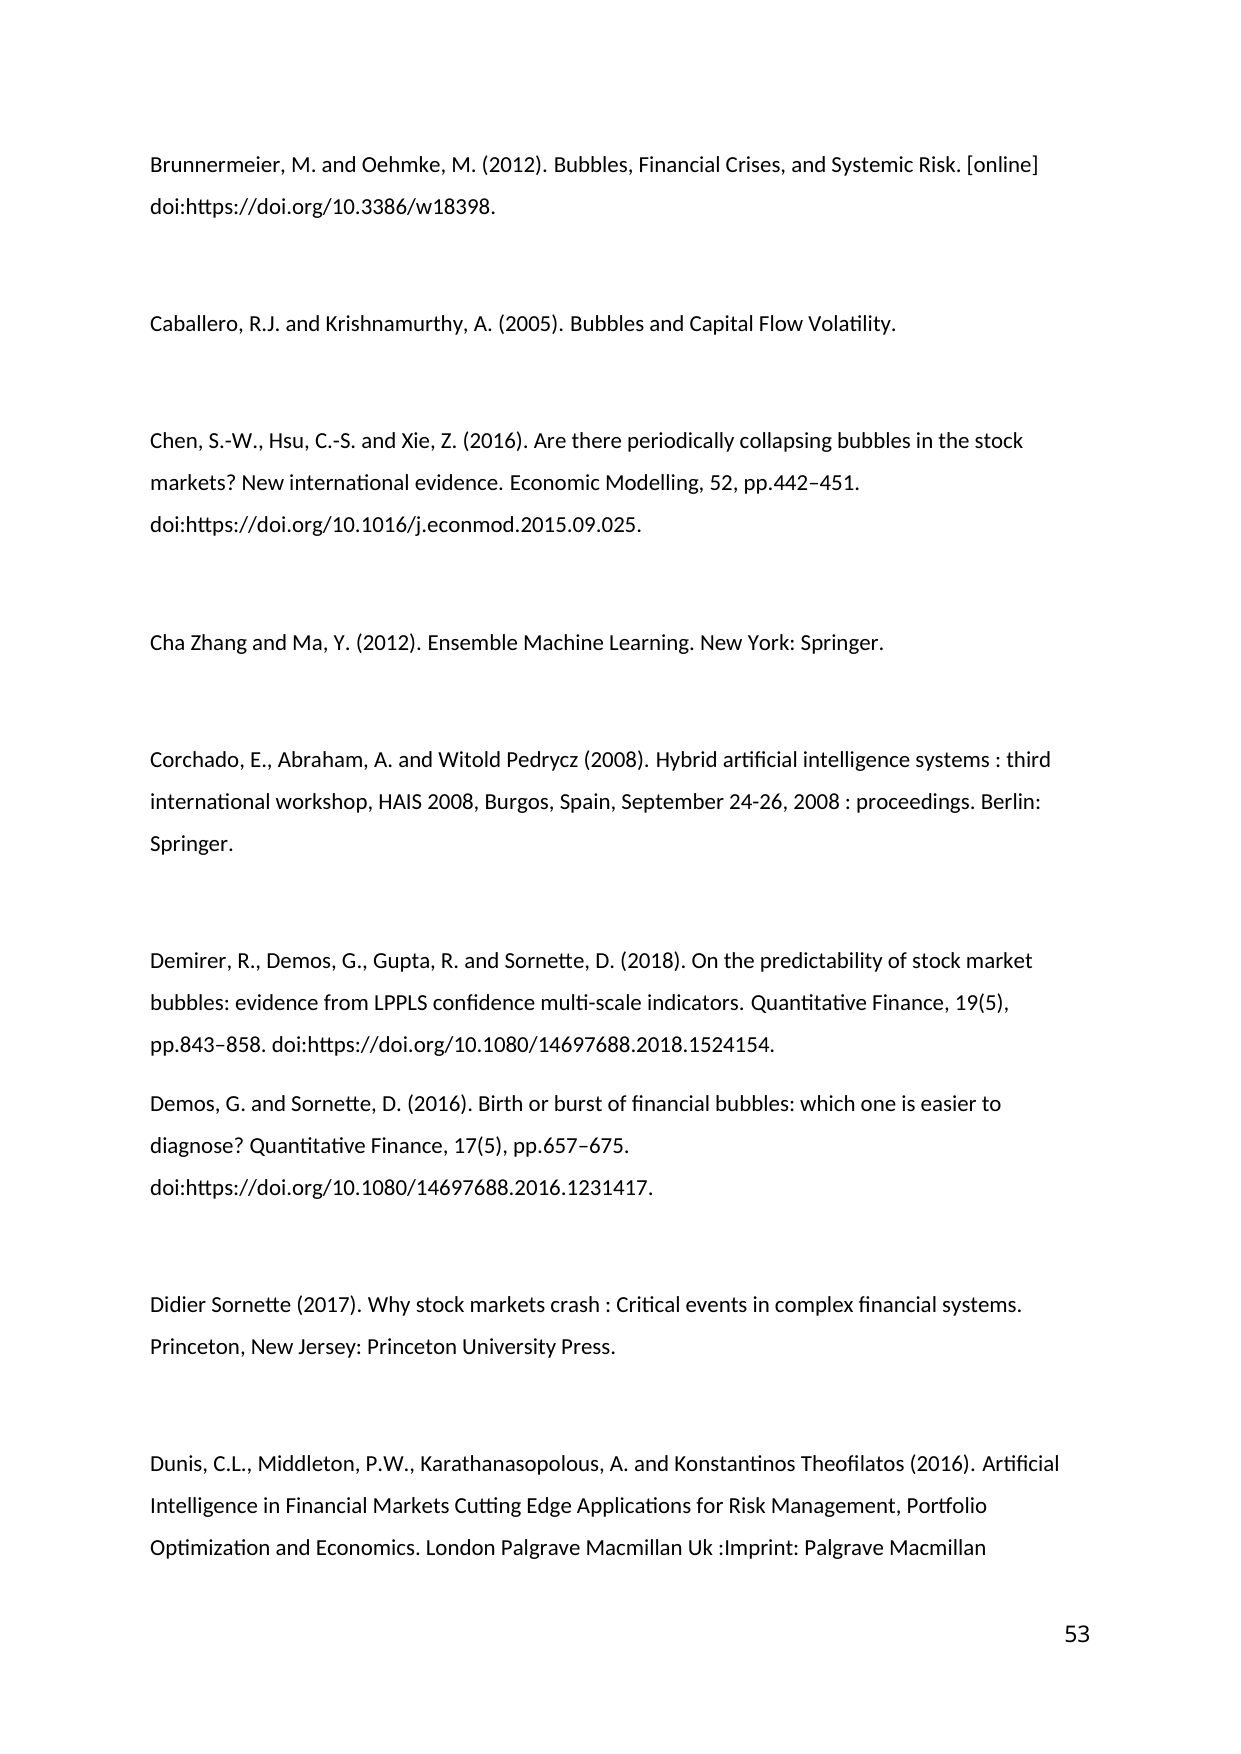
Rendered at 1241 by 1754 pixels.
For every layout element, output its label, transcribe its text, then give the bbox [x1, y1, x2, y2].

text Demos, G. and Sornette, D. (2016). Birth or burst of financial bubbles: which one is easier to diagnose? Quantitative Finance, 17(5), pp.657–675. doi:https://doi.org/10.1080/14697688.2016.1231417. [150, 1089, 1090, 1201]
text Chen, S.-W., Hsu, C.-S. and Xie, Z. (2016). Are there periodically collapsing bubbles in the stock markets? New international evidence. Economic Modelling, 52, pp.442–451. doi:https://doi.org/10.1016/j.econmod.2015.09.025. [150, 427, 1090, 538]
text Caballero, R.J. and Krishnamurthy, A. (2005). Bubbles and Capital Flow Volatility. [150, 309, 1090, 337]
text Demirer, R., Demos, G., Gupta, R. and Sornette, D. (2018). On the predictability of stock market bubbles: evidence from LPPLS confidence multi-scale indicators. Quantitative Finance, 19(5), pp.843–858. doi:https://doi.org/10.1080/14697688.2018.1524154. [150, 946, 1090, 1058]
text Dunis, C.L., Middleton, P.W., Karathanasopolous, A. and Konstantinos Theofilatos (2016). Artificial Intelligence in Financial Markets Cutting Edge Applications for Risk Management, Portfolio Optimization and Economics. London Palgrave Macmillan Uk :Imprint: Palgrave Macmillan [150, 1449, 1090, 1561]
text Didier Sornette (2017). Why stock markets crash : Critical events in complex financial systems. Princeton, New Jersey: Princeton University Press. [150, 1290, 1090, 1360]
text Brunnermeier, M. and Oehmke, M. (2012). Bubbles, Financial Crises, and Systemic Risk. [online] doi:https://doi.org/10.3386/w18398. [150, 150, 1090, 220]
text Corchado, E., Abraham, A. and Witold Pedrycz (2008). Hybrid artificial intelligence systems : third international workshop, HAIS 2008, Burgos, Spain, September 24-26, 2008 : proceedings. Berlin: Springer. [150, 745, 1090, 857]
text Cha Zhang and Ma, Y. (2012). Ensemble Machine Learning. New York: Springer. [150, 628, 1090, 656]
